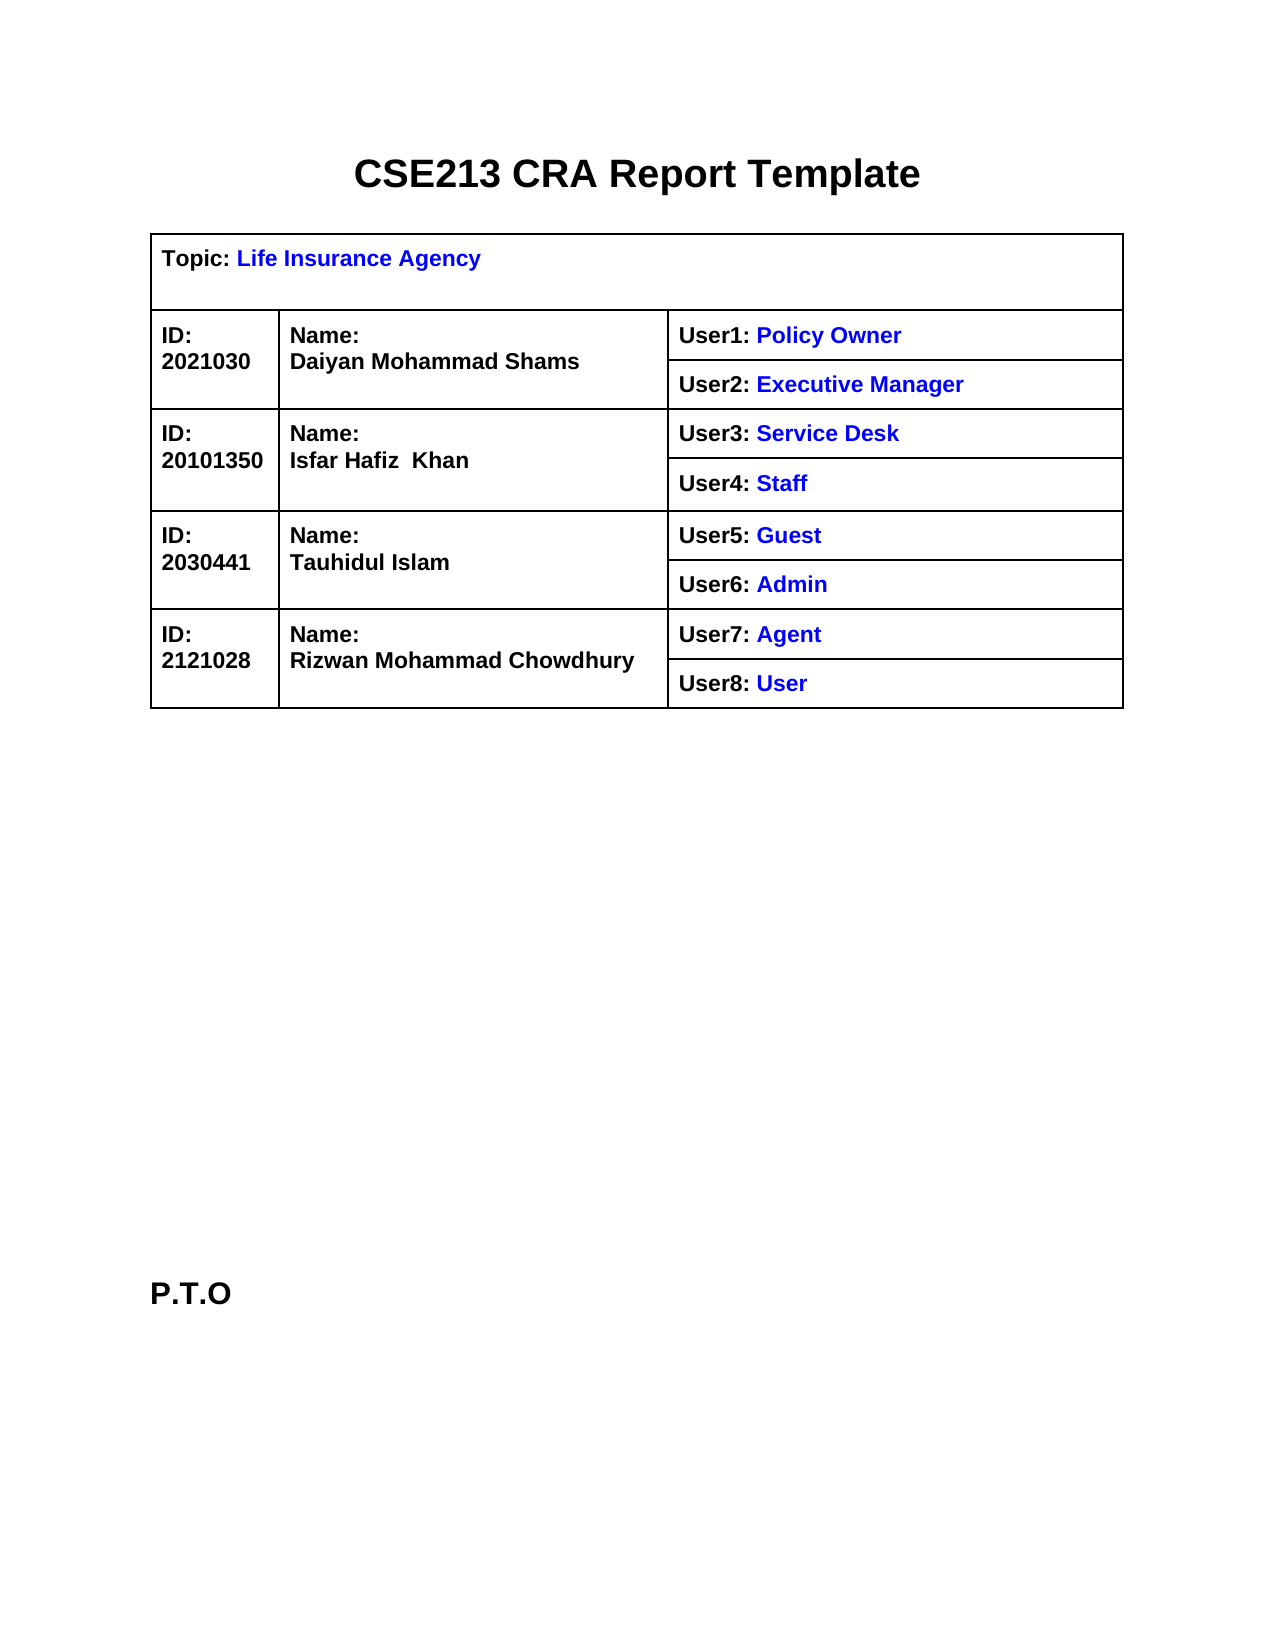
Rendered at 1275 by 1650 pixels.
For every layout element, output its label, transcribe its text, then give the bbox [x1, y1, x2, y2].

table_cell User3: Service Desk [669, 410, 1122, 457]
table_cell User7: Agent [669, 610, 1122, 657]
table_cell ID: 2021030 [152, 311, 278, 408]
table_header Topic: Life Insurance Agency [152, 235, 1122, 309]
table_cell User2: Executive Manager [669, 361, 1122, 408]
text P.T.O [150, 1275, 1125, 1311]
table_cell Name: Isfar Hafiz Khan [280, 410, 667, 510]
table_cell Name: Tauhidul Islam [280, 512, 667, 608]
table_cell User5: Guest [669, 512, 1122, 559]
table_cell User6: Admin [669, 561, 1122, 608]
text CSE213 CRA Report Template [150, 150, 1125, 196]
table_cell ID: 2030441 [152, 512, 278, 608]
table_cell User8: User [669, 660, 1122, 707]
table_cell User1: Policy Owner [669, 311, 1122, 358]
table_cell ID: 2121028 [152, 610, 278, 707]
table_cell Name: Daiyan Mohammad Shams [280, 311, 667, 408]
table_cell ID: 20101350 [152, 410, 278, 510]
table_cell User4: Staff [669, 459, 1122, 510]
table_cell Name: Rizwan Mohammad Chowdhury [280, 610, 667, 707]
